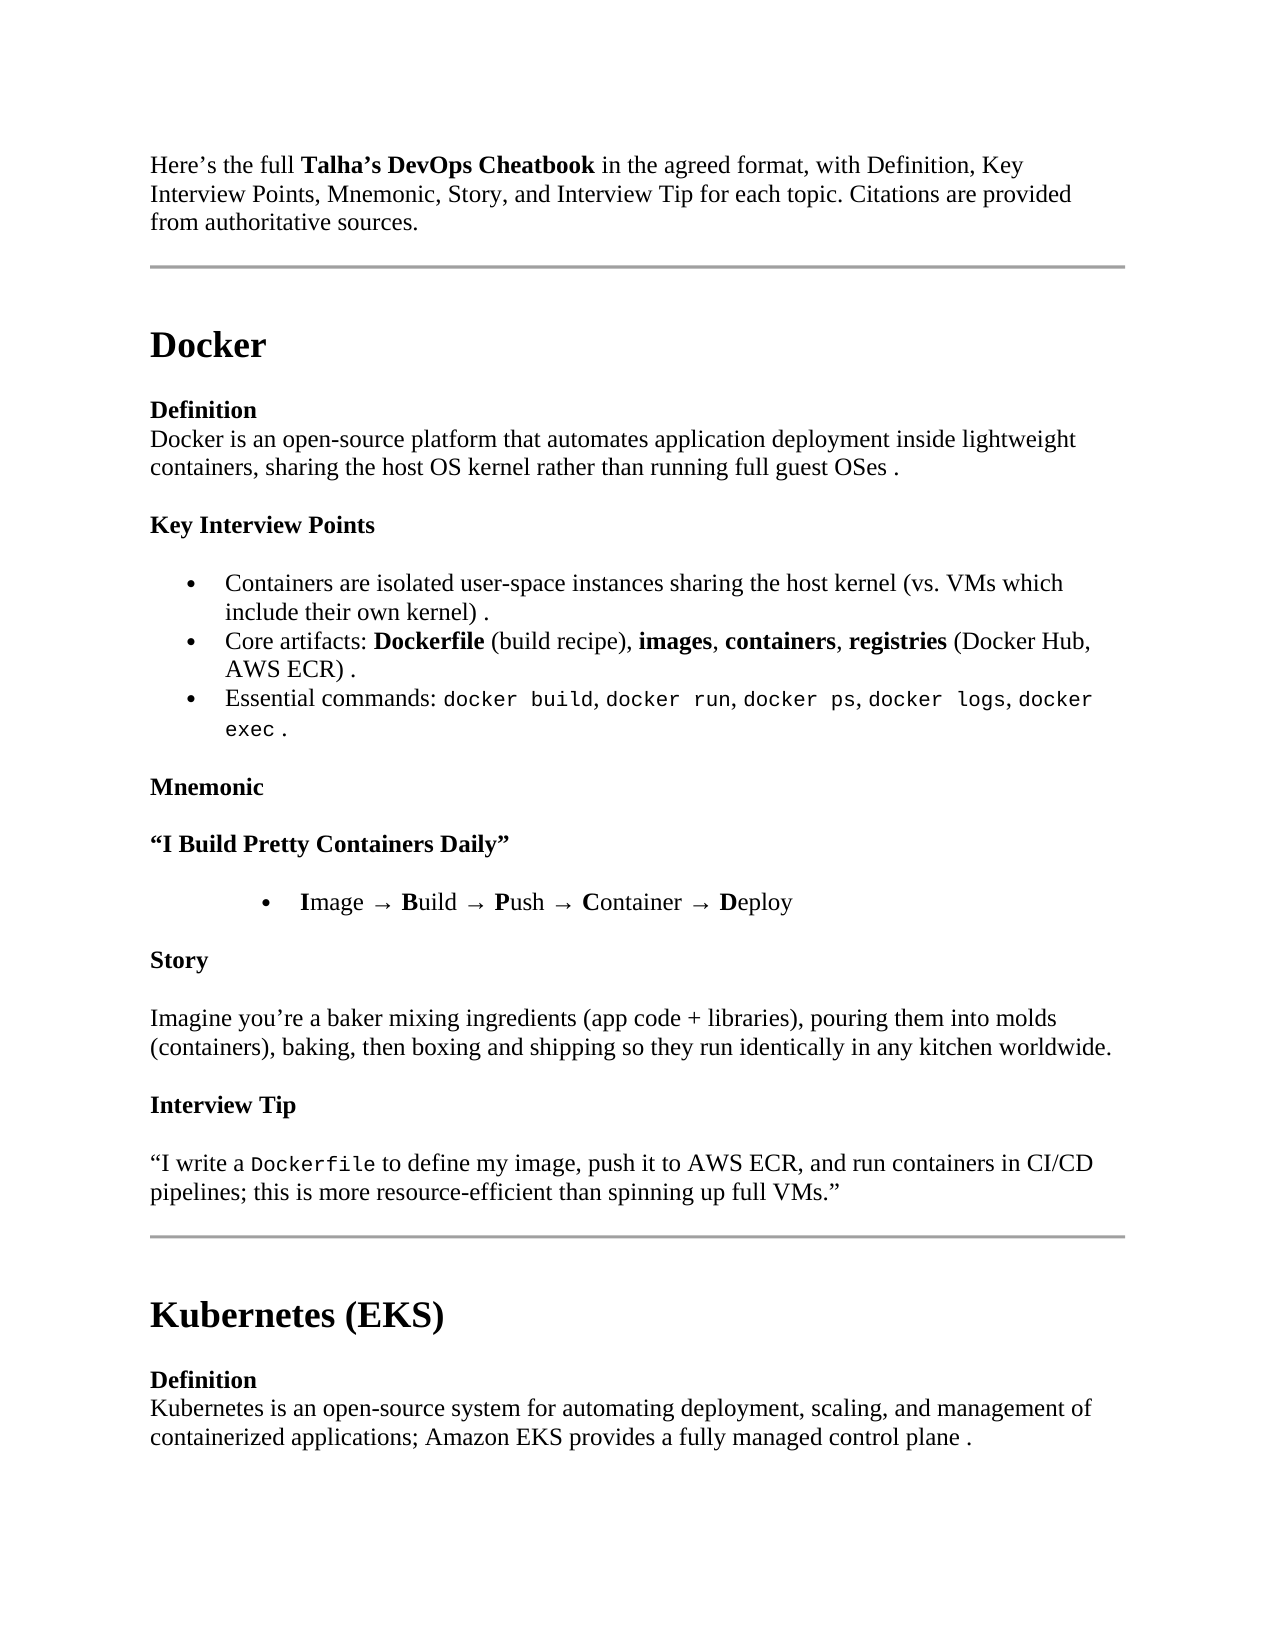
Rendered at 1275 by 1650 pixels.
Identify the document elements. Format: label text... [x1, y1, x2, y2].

list Core artifacts: Dockerfile (build recipe), images, containers, registries (Docker Hub, AWS ECR) . [187, 626, 1125, 683]
text Story [150, 945, 1125, 974]
text Here’s the full Talha’s DevOps Cheatbook in the agreed format, with Definition, Key Interview Points, Mnemonic, Story, and Interview Tip for each topic. Citations are provided from authoritative sources. [150, 150, 1125, 236]
text Key Interview Points [150, 510, 1125, 539]
list Containers are isolated user-space instances sharing the host kernel (vs. VMs which include their own kernel) . [187, 568, 1125, 626]
text Interview Tip [150, 1090, 1125, 1119]
list Essential commands: docker build, docker run, docker ps, docker logs, docker exec . [187, 683, 1125, 742]
text Definition Kubernetes is an open-source system for automating deployment, scaling, and management of containerized applications; Amazon EKS provides a fully managed control plane . [150, 1365, 1125, 1451]
text “I Build Pretty Containers Daily” [150, 829, 1125, 858]
list Image → Build → Push → Container → Deploy [262, 887, 1125, 916]
text Definition Docker is an open-source platform that automates application deployment inside lightweight containers, sharing the host OS kernel rather than running full guest OSes . [150, 395, 1125, 481]
text Docker [150, 323, 1125, 366]
text Kubernetes (EKS) [150, 1292, 1125, 1336]
text “I write a Dockerfile to define my image, push it to AWS ECR, and run containers in CI/CD pipelines; this is more resource-efficient than spinning up full VMs.” [150, 1148, 1125, 1206]
text Mnemonic [150, 772, 1125, 800]
text Imagine you’re a baker mixing ingredients (app code + libraries), pouring them into molds (containers), baking, then boxing and shipping so they run identically in any kitchen worldwide. [150, 1003, 1125, 1061]
